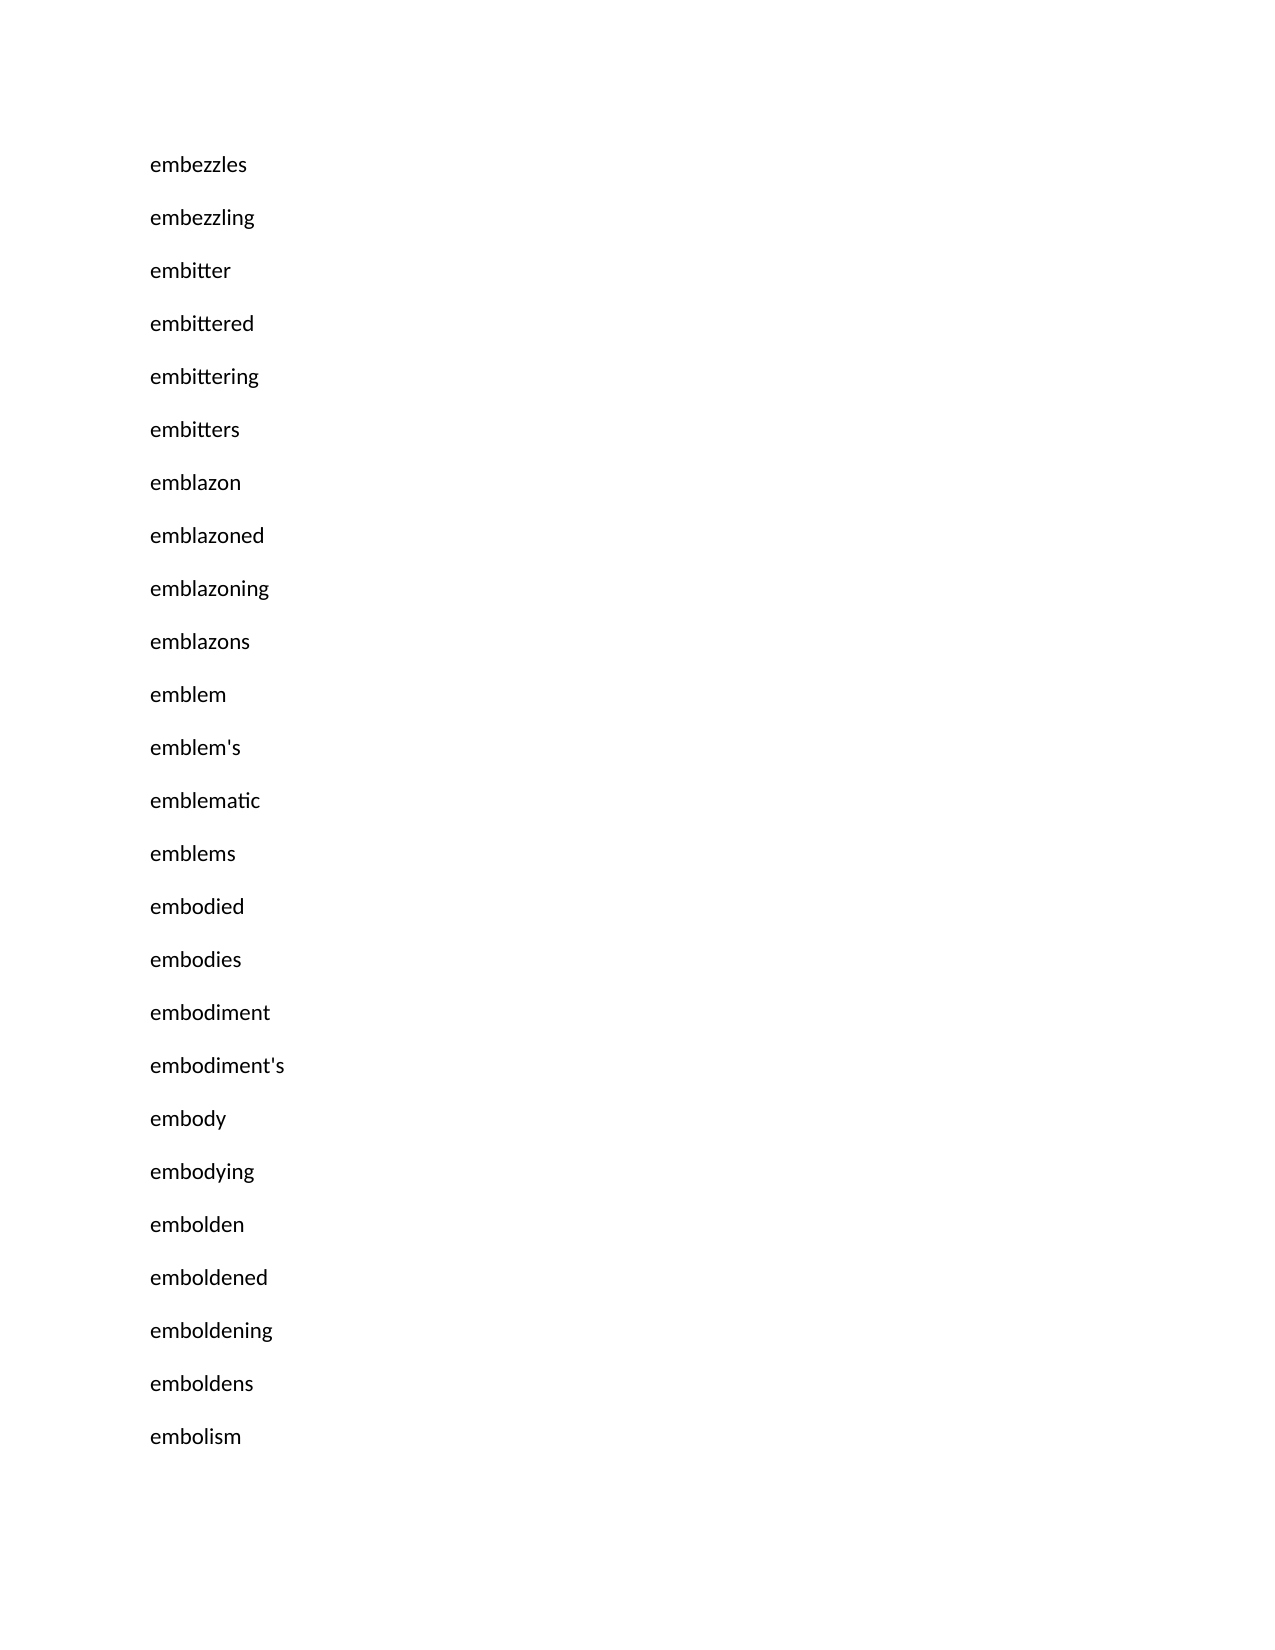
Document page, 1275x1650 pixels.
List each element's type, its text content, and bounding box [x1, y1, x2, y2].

text emblem's [150, 733, 1125, 761]
text embitters [150, 415, 1125, 443]
text emblematic [150, 786, 1125, 814]
text embodiment's [150, 1051, 1125, 1079]
text embody [150, 1104, 1125, 1132]
text embodying [150, 1157, 1125, 1185]
text embodies [150, 945, 1125, 973]
text emboldened [150, 1263, 1125, 1291]
text emblazons [150, 627, 1125, 655]
text embodiment [150, 998, 1125, 1026]
text emblazon [150, 468, 1125, 496]
text embittered [150, 309, 1125, 337]
text emblem [150, 680, 1125, 708]
text emblazoning [150, 574, 1125, 602]
text embezzling [150, 203, 1125, 231]
text embezzles [150, 150, 1125, 178]
text embolden [150, 1210, 1125, 1238]
text embolism [150, 1422, 1125, 1451]
text emblazoned [150, 521, 1125, 549]
text embodied [150, 892, 1125, 920]
text embittering [150, 362, 1125, 390]
text embitter [150, 256, 1125, 284]
text emblems [150, 839, 1125, 867]
text emboldening [150, 1316, 1125, 1344]
text emboldens [150, 1369, 1125, 1397]
